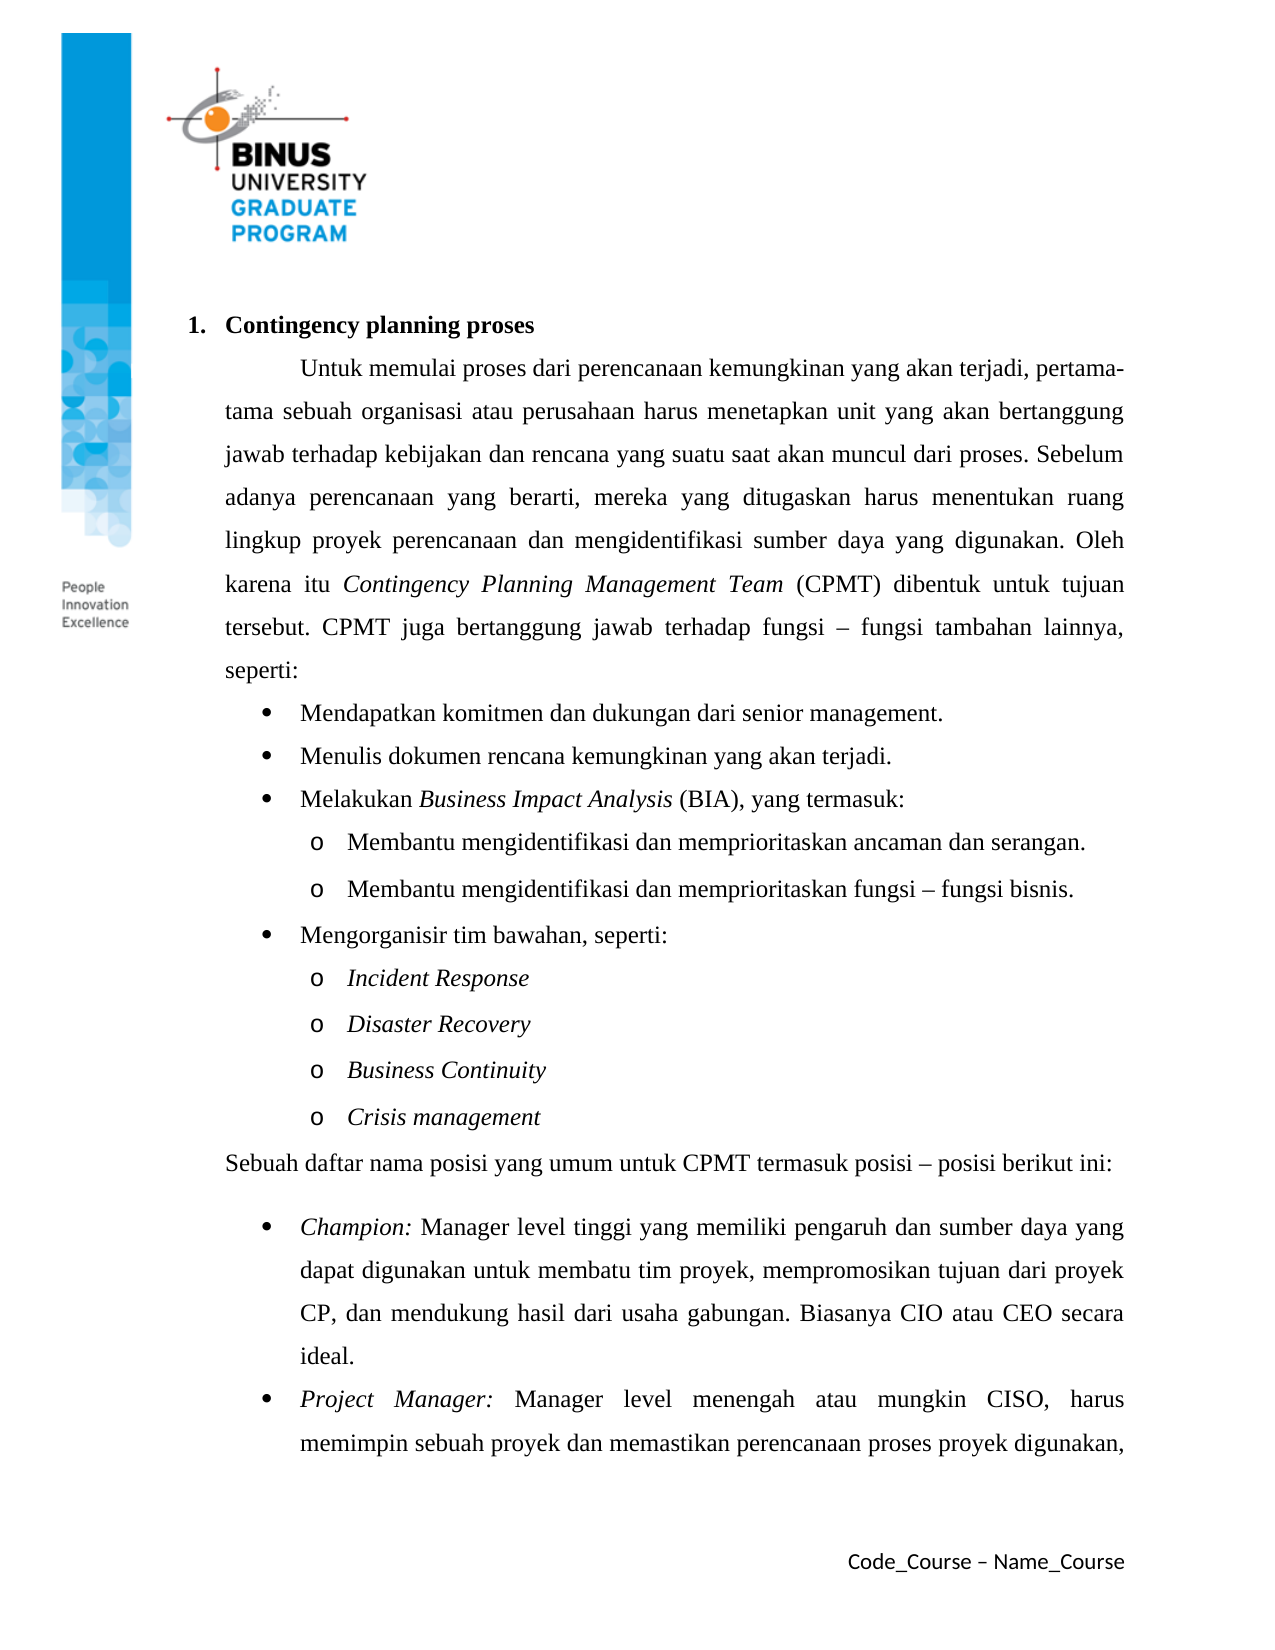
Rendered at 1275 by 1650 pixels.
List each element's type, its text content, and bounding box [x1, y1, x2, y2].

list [262, 1384, 1125, 1456]
picture [18, 33, 620, 644]
list Mendapatkan komitmen dan dukungan dari senior management. [262, 698, 1125, 727]
list Disaster Recovery [309, 1009, 1125, 1040]
text Sebuah daftar nama posisi yang umum untuk CPMT termasuk posisi – posisi berikut ini: [225, 1148, 1125, 1177]
list Champion: Manager level tinggi yang memiliki pengaruh dan sumber daya yang dapat digunakan untuk membatu tim proyek, mempromosikan tujuan dari proyek CP, dan mendukung hasil dari usaha gabungan. Biasanya CIO atau CEO secara ideal. [262, 1212, 1125, 1370]
list Membantu mengidentifikasi dan memprioritaskan fungsi – fungsi bisnis. [309, 874, 1125, 904]
list Melakukan Business Impact Analysis (BIA), yang termasuk: [262, 784, 1125, 813]
list Contingency planning proses [187, 310, 1125, 339]
text Untuk memulai proses dari perencanaan kemungkinan yang akan terjadi, pertama-tama sebuah organisasi atau perusahaan harus menetapkan unit yang akan bertanggung jawab terhadap kebijakan dan rencana yang suatu saat akan muncul dari proses. Sebelum adanya perencanaan yang berarti, mereka yang ditugaskan harus menentukan ruang lingkup proyek perencanaan dan mengidentifikasi sumber daya yang digunakan. Oleh karena itu Contingency Planning Management Team (CPMT) dibentuk untuk tujuan tersebut. CPMT juga bertanggung jawab terhadap fungsi – fungsi tambahan lainnya, seperti: [225, 353, 1125, 684]
list Business Continuity [309, 1056, 1125, 1086]
list Membantu mengidentifikasi dan memprioritaskan ancaman dan serangan. [309, 827, 1125, 858]
list Incident Response [309, 963, 1125, 994]
list Mengorganisir tim bawahan, seperti: [262, 920, 1125, 949]
list Menulis dokumen rencana kemungkinan yang akan terjadi. [262, 741, 1125, 770]
list Crisis management [309, 1102, 1125, 1133]
